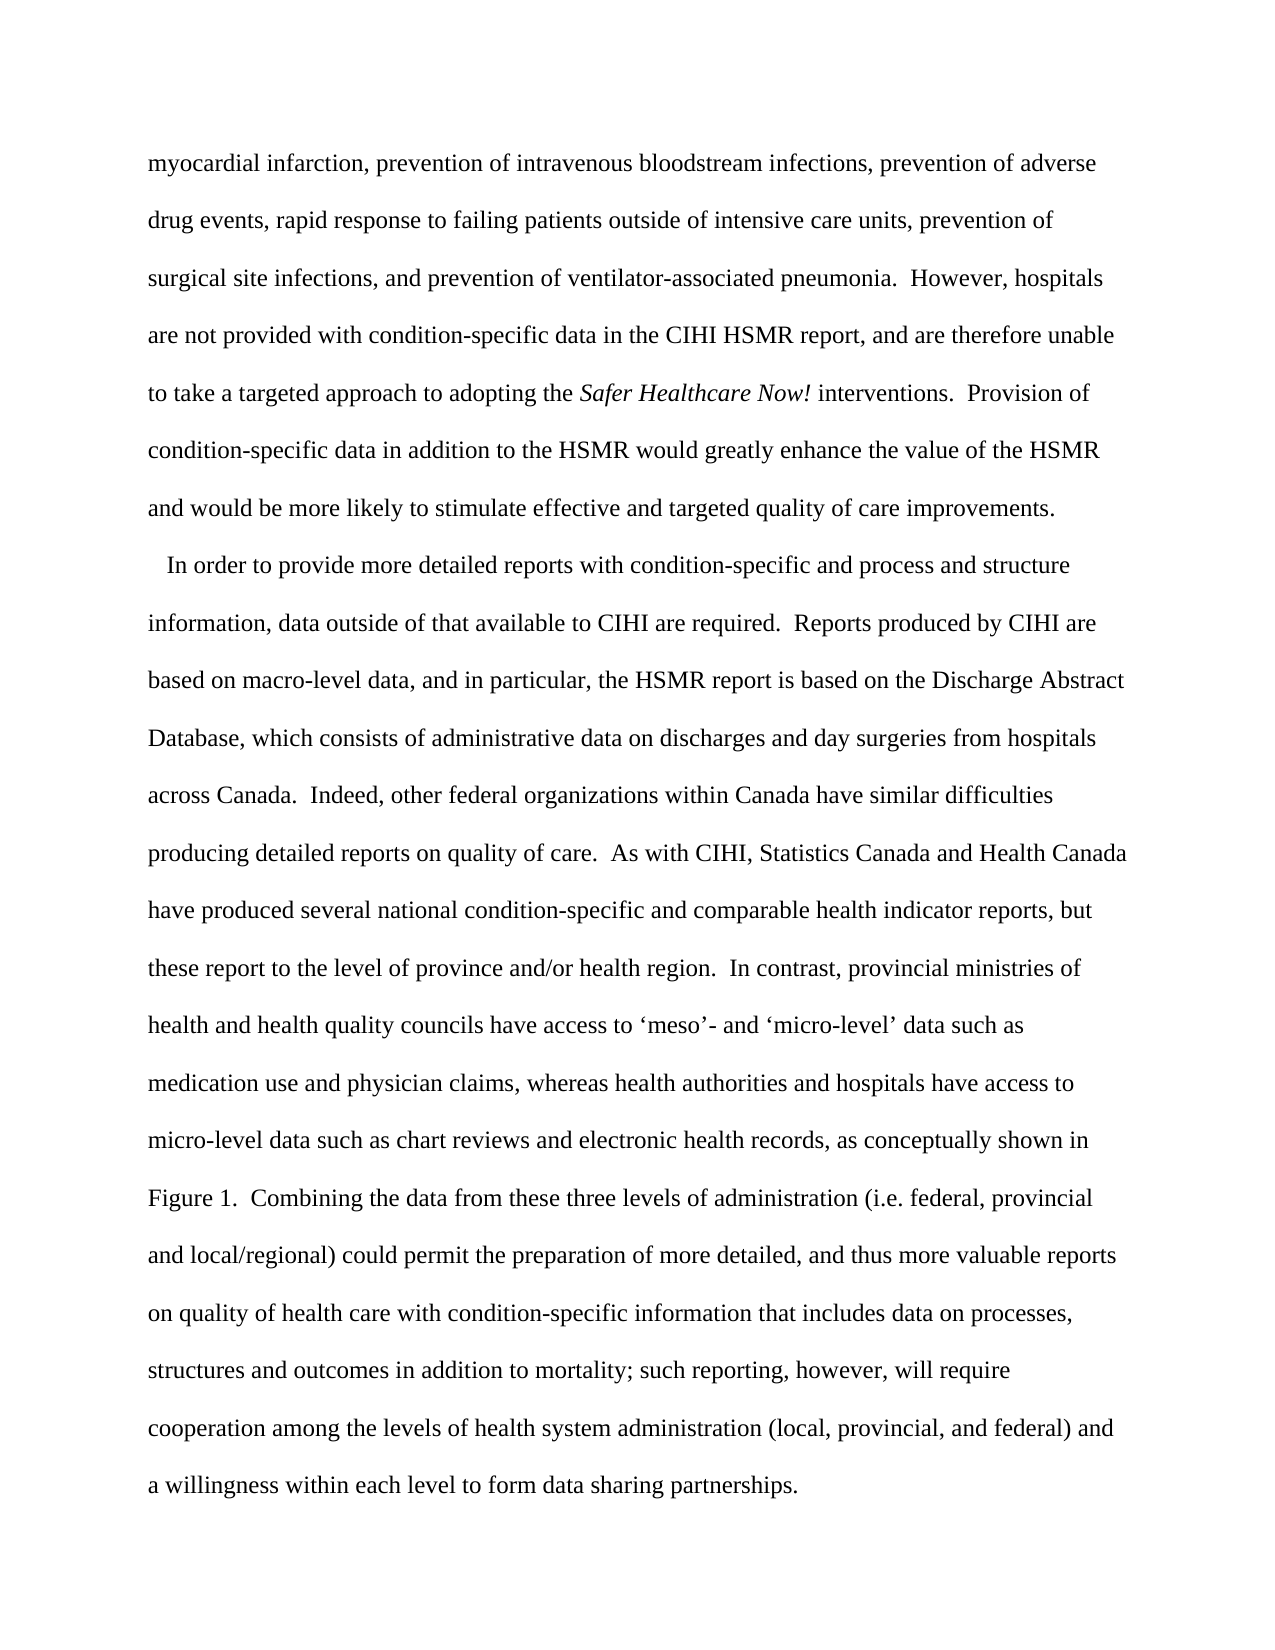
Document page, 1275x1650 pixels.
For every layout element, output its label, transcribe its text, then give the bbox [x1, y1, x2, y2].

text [148, 148, 1127, 521]
text In order to provide more detailed reports with condition-specific and process and structure information, data outside of that available to CIHI are required. Reports produced by CIHI are based on macro-level data, and in particular, the HSMR report is based on the Discharge Abstract Database, which consists of administrative data on discharges and day surgeries from hospitals across Canada. Indeed, other federal organizations within Canada have similar difficulties producing detailed reports on quality of care. As with CIHI, Statistics Canada and Health Canada have produced several national condition-specific and comparable health indicator reports, but these report to the level of province and/or health region. In contrast, provincial ministries of health and health quality councils have access to ‘meso’- and ‘micro-level’ data such as medication use and physician claims, whereas health authorities and hospitals have access to micro-level data such as chart reviews and electronic health records, as conceptually shown in Figure 1. Combining the data from these three levels of administration (i.e. federal, provincial and local/regional) could permit the preparation of more detailed, and thus more valuable reports on quality of health care with condition-specific information that includes data on processes, structures and outcomes in addition to mortality; such reporting, however, will require cooperation among the levels of health system administration (local, provincial, and federal) and a willingness within each level to form data sharing partnerships. [148, 550, 1127, 1499]
